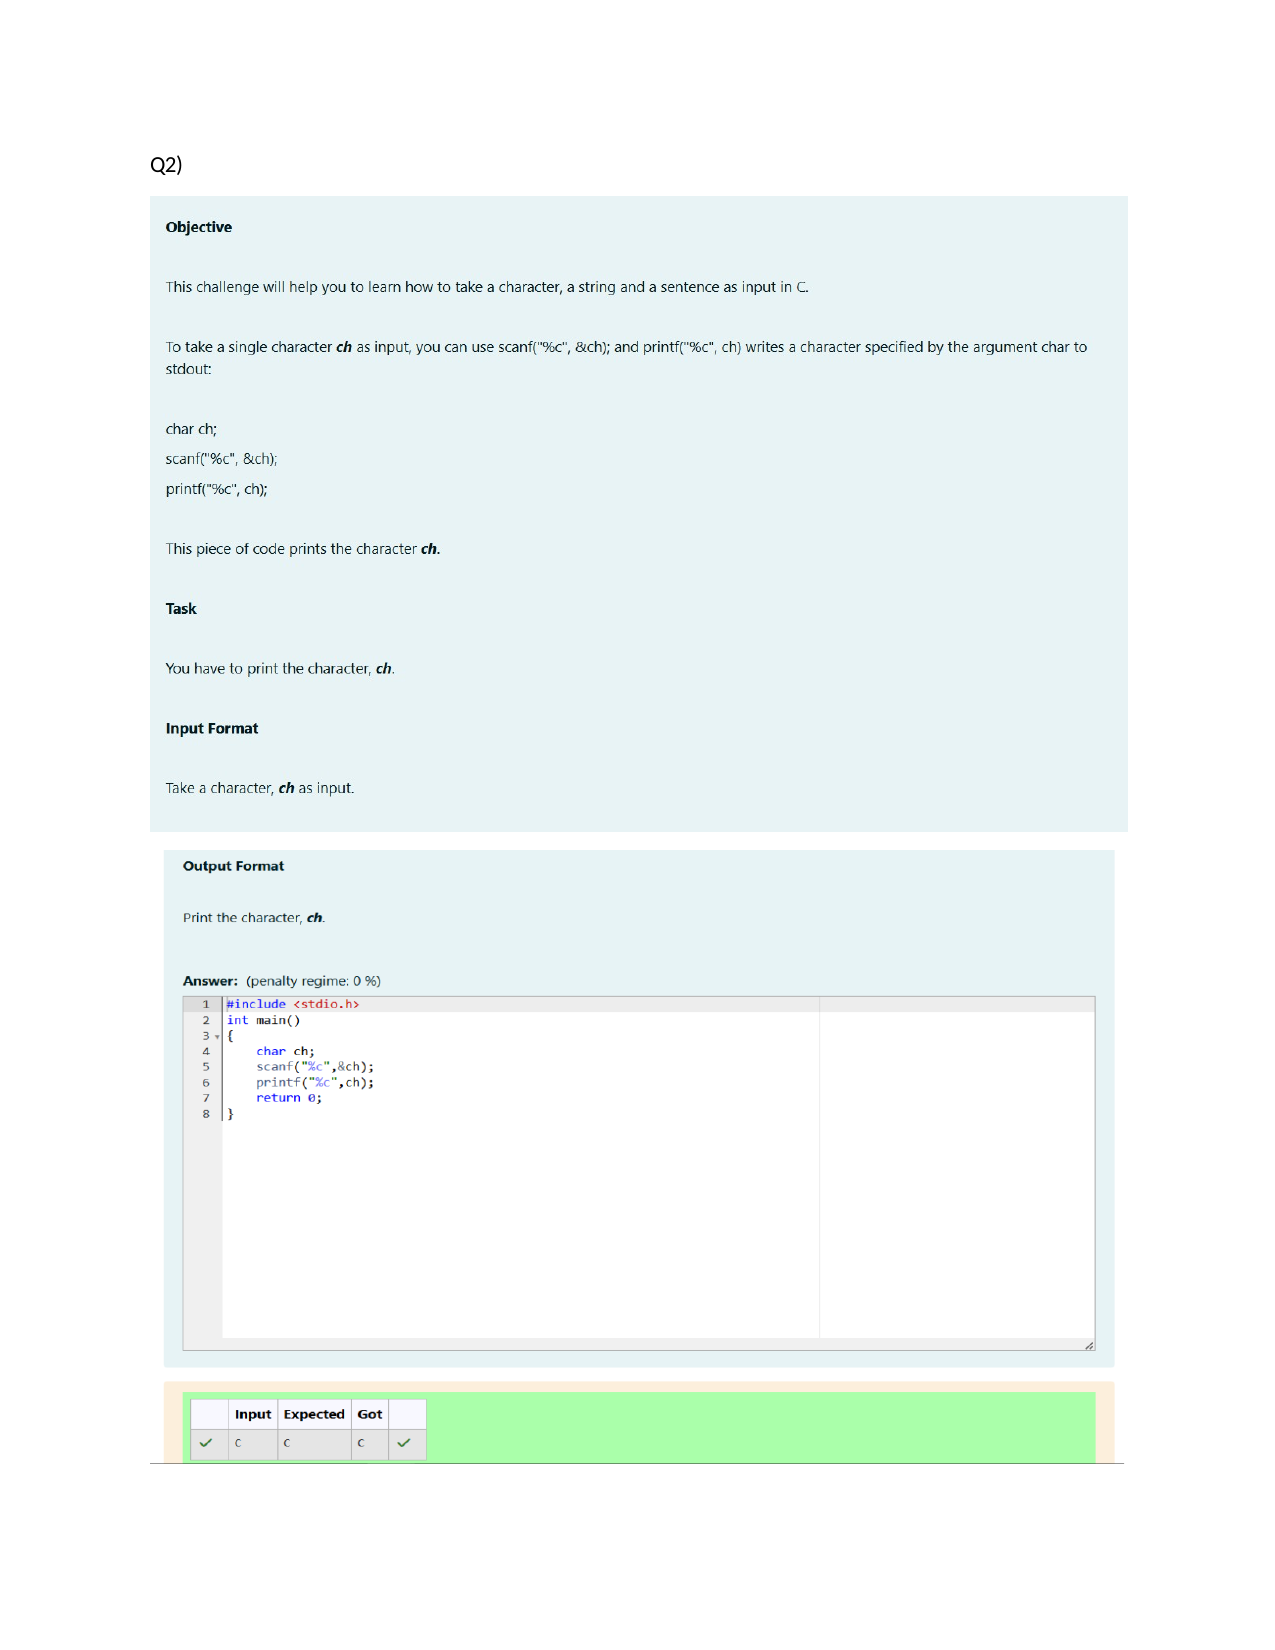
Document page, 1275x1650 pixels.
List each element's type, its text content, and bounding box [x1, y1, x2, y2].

picture [150, 850, 1125, 1464]
picture [150, 196, 1128, 832]
text Q2) [150, 150, 1237, 178]
